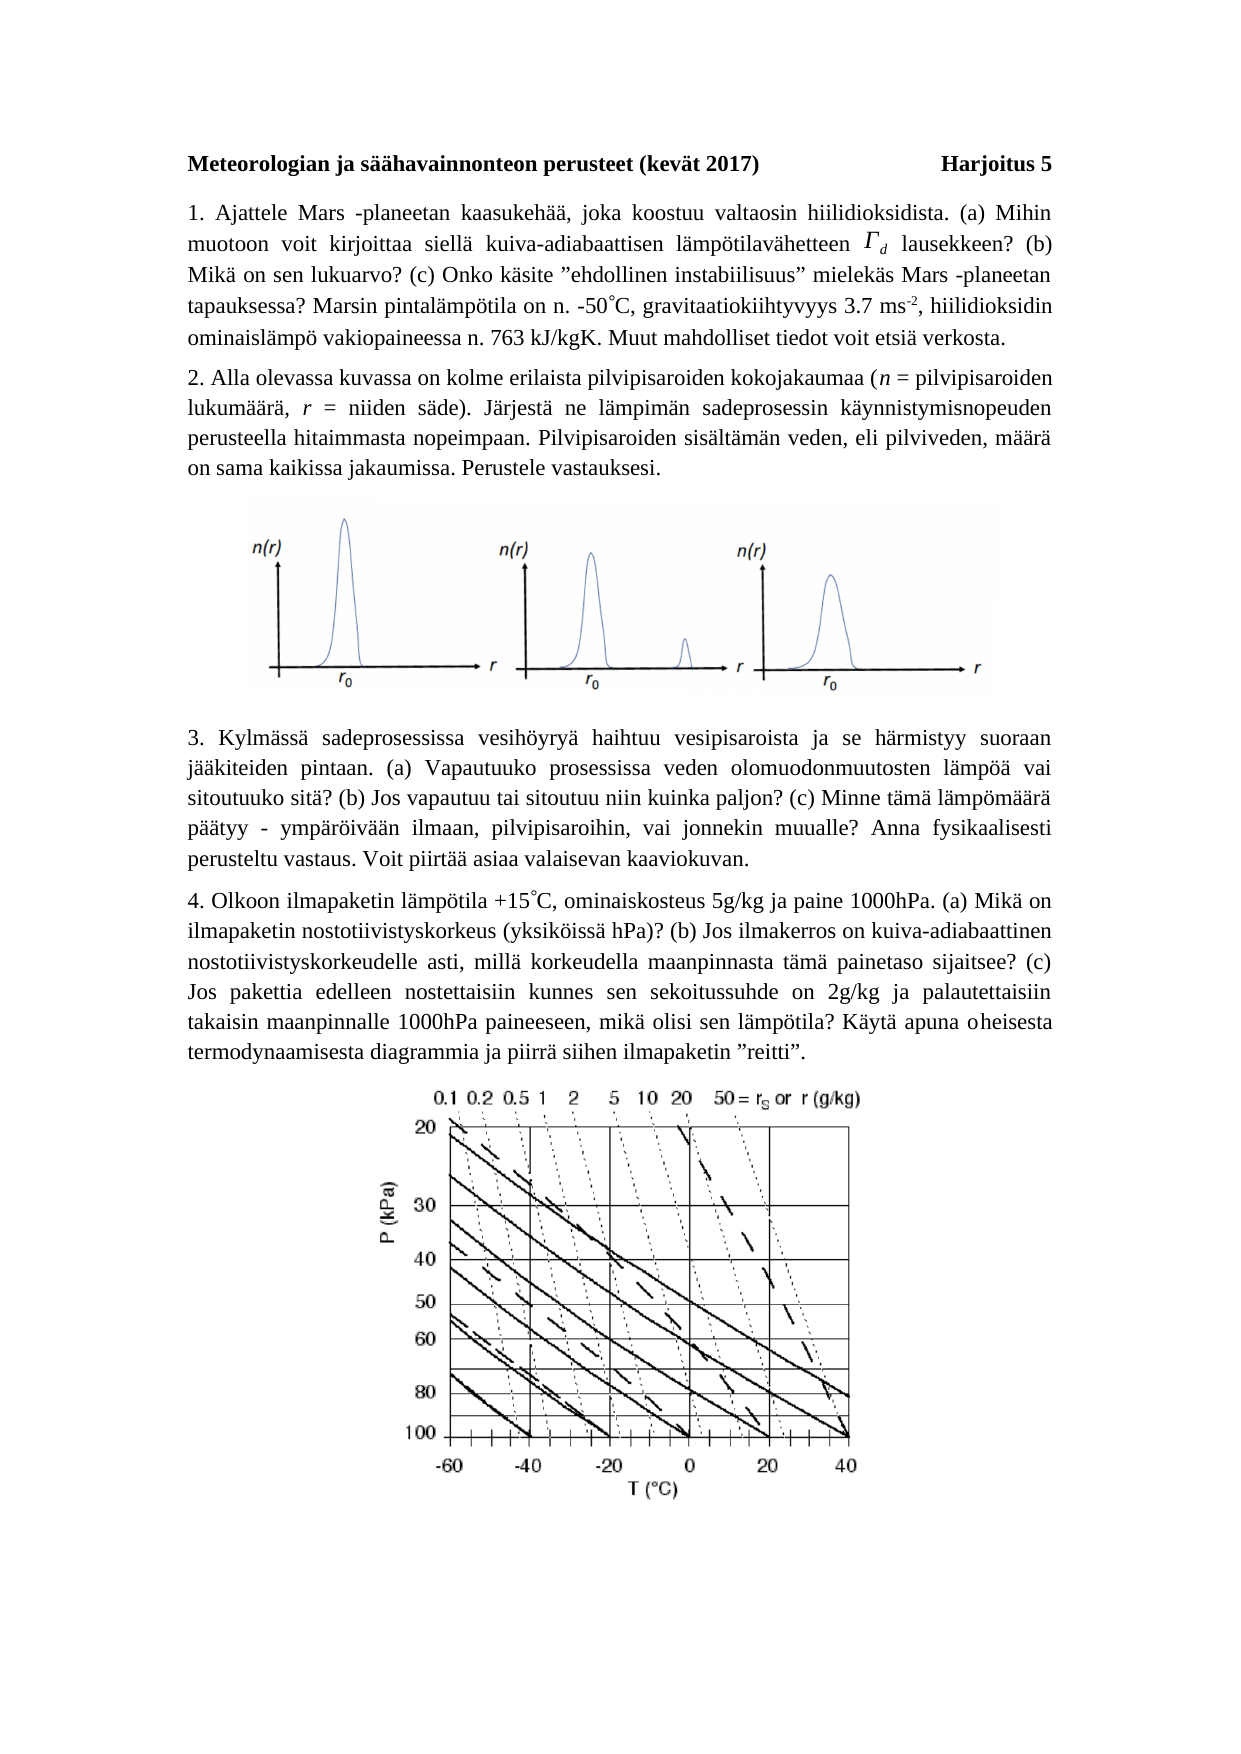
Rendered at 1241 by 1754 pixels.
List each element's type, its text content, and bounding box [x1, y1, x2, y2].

table_header Harjoitus 5 [808, 150, 1063, 189]
text 2. Alla olevassa kuvassa on kolme erilaista pilvipisaroiden kokojakaumaa (n = pilvipisaroiden lukumäärä, r = niiden säde). Järjestä ne lämpimän sadeprosessin käynnistymisnopeuden perusteella hitaimmasta nopeimpaan. Pilvipisaroiden sisältämän veden, eli pilviveden, määrä on sama kaikissa jakaumissa. Perustele vastauksesi. [187, 364, 1053, 481]
text 1. Ajattele Mars -planeetan kaasukehää, joka koostuu valtaosin hiilidioksidista. (a) Mihin muotoon voit kirjoittaa siellä kuiva-adiabaattisen lämpötilavähetteen lausekkeen? (b) Mikä on sen lukuarvo? (c) Onko käsite ”ehdollinen instabiilisuus” mielekäs Mars -planeetan tapauksessa? Marsin pintalämpötila on n. -50C, gravitaatiokiihtyvyys 3.7 ms-2, hiilidioksidin ominaislämpö vakiopaineessa n. 763 kJ/kgK. Muut mahdolliset tiedot voit etsiä verkosta. [187, 195, 1053, 351]
picture [368, 1081, 872, 1505]
picture [245, 498, 997, 696]
text 3. Kylmässä sadeprosessissa vesihöyryä haihtuu vesipisaroista ja se härmistyy suoraan jääkiteiden pintaan. (a) Vapautuuko prosessissa veden olomuodonmuutosten lämpöä vai sitoutuuko sitä? (b) Jos vapautuu tai sitoutuu niin kuinka paljon? (c) Minne tämä lämpömäärä päätyy - ympäröivään ilmaan, pilvipisaroihin, vai jonnekin muualle? Anna fysikaalisesti perusteltu vastaus. Voit piirtää asiaa valaisevan kaaviokuvan. [187, 724, 1053, 871]
table_header Meteorologian ja säähavainnonteon perusteet (kevät 2017) [176, 150, 808, 189]
text 4. Olkoon ilmapaketin lämpötila +15C, ominaiskosteus 5g/kg ja paine 1000hPa. (a) Mikä on ilmapaketin nostotiivistyskorkeus (yksiköissä hPa)? (b) Jos ilmakerros on kuiva-adiabaattinen nostotiivistyskorkeudelle asti, millä korkeudella maanpinnasta tämä painetaso sijaitsee? (c) Jos pakettia edelleen nostettaisiin kunnes sen sekoitussuhde on 2g/kg ja palautettaisiin takaisin maanpinnalle 1000hPa paineeseen, mikä olisi sen lämpötila? Käytä apuna oheisesta termodynaamisesta diagrammia ja piirrä siihen ilmapaketin ”reitti”. [187, 887, 1053, 1065]
